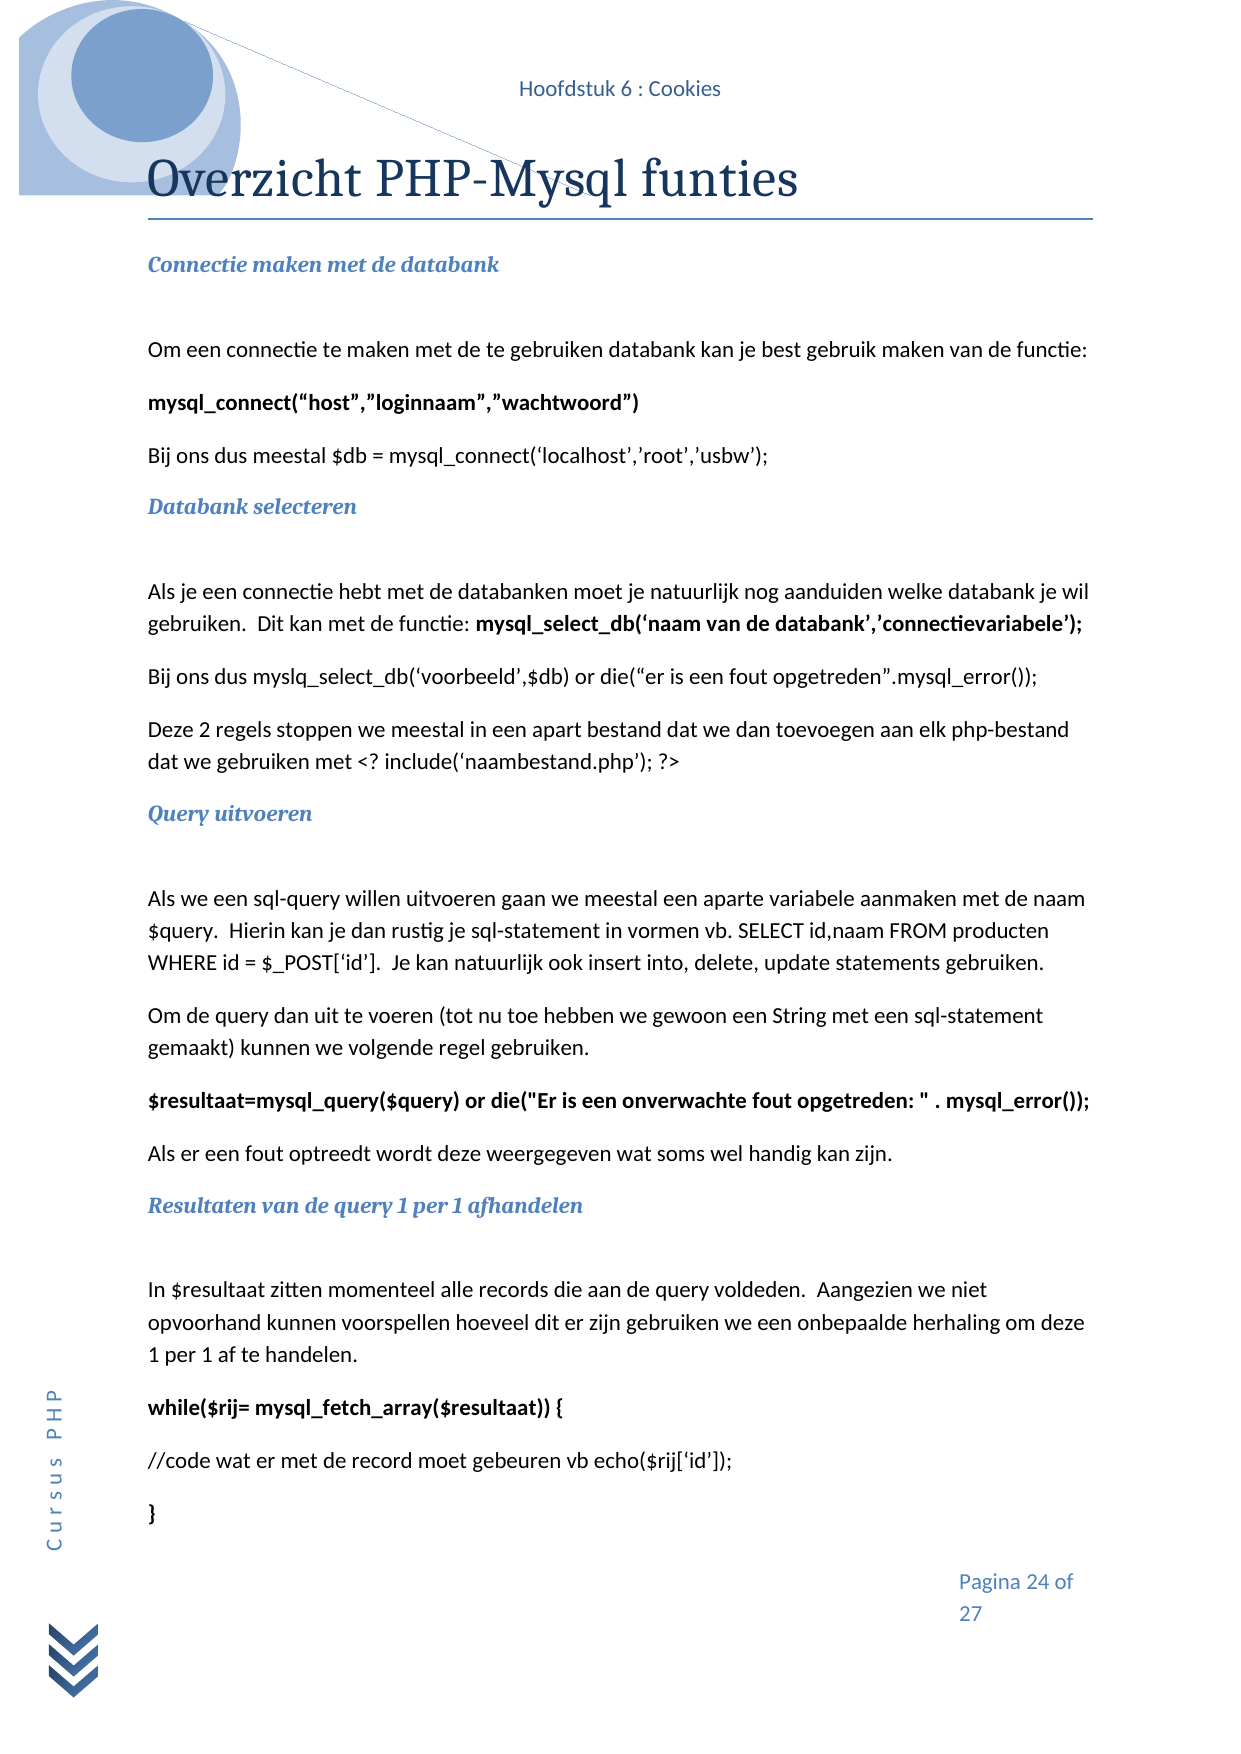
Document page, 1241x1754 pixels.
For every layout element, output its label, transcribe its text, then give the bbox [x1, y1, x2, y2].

text Als we een sql-query willen uitvoeren gaan we meestal een aparte variabele aanmaken met de naam $query. Hierin kan je dan rustig je sql-statement in vormen vb. SELECT id,naam FROM producten WHERE id = $_POST[‘id’]. Je kan natuurlijk ook insert into, delete, update statements gebruiken. [148, 884, 1093, 976]
text //code wat er met de record moet gebeuren vb echo($rij[‘id’]); [148, 1446, 1093, 1474]
subtitle Connectie maken met de databank [148, 252, 1093, 278]
text Als er een fout optreedt wordt deze weergegeven wat soms wel handig kan zijn. [148, 1139, 1093, 1167]
text In $resultaat zitten momenteel alle records die aan de query voldeden. Aangezien we niet opvoorhand kunnen voorspellen hoeveel dit er zijn gebruiken we een onbepaalde herhaling om deze 1 per 1 af te handelen. [148, 1276, 1093, 1368]
text Bij ons dus meestal $db = mysql_connect(‘localhost’,’root’,’usbw’); [148, 441, 1093, 469]
subtitle Databank selecteren [148, 494, 1093, 520]
text Bij ons dus myslq_select_db(‘voorbeeld’,$db) or die(“er is een fout opgetreden”.mysql_error()); [148, 662, 1093, 690]
text Deze 2 regels stoppen we meestal in een apart bestand dat we dan toevoegen aan elk php-bestand dat we gebruiken met <? include(‘naambestand.php’); ?> [148, 715, 1093, 776]
subtitle Query uitvoeren [148, 801, 1093, 827]
text Om een connectie te maken met de te gebruiken databank kan je best gebruik maken van de functie: [148, 335, 1093, 363]
text while($rij= mysql_fetch_array($resultaat)) { [148, 1393, 1093, 1421]
text } [148, 1499, 1093, 1527]
subtitle Resultaten van de query 1 per 1 afhandelen [148, 1192, 1093, 1219]
title Overzicht PHP-Mysql funties [148, 148, 1093, 218]
text mysql_connect(“host”,”loginnaam”,”wachtwoord”) [148, 388, 1093, 416]
text Als je een connectie hebt met de databanken moet je natuurlijk nog aanduiden welke databank je wil gebruiken. Dit kan met de functie: mysql_select_db(‘naam van de databank’,’connectievariabele’); [148, 577, 1093, 637]
text $resultaat=mysql_query($query) or die("Er is een onverwachte fout opgetreden: " . mysql_error()); [148, 1086, 1093, 1114]
text Om de query dan uit te voeren (tot nu toe hebben we gewoon een String met een sql-statement gemaakt) kunnen we volgende regel gebruiken. [148, 1001, 1093, 1061]
